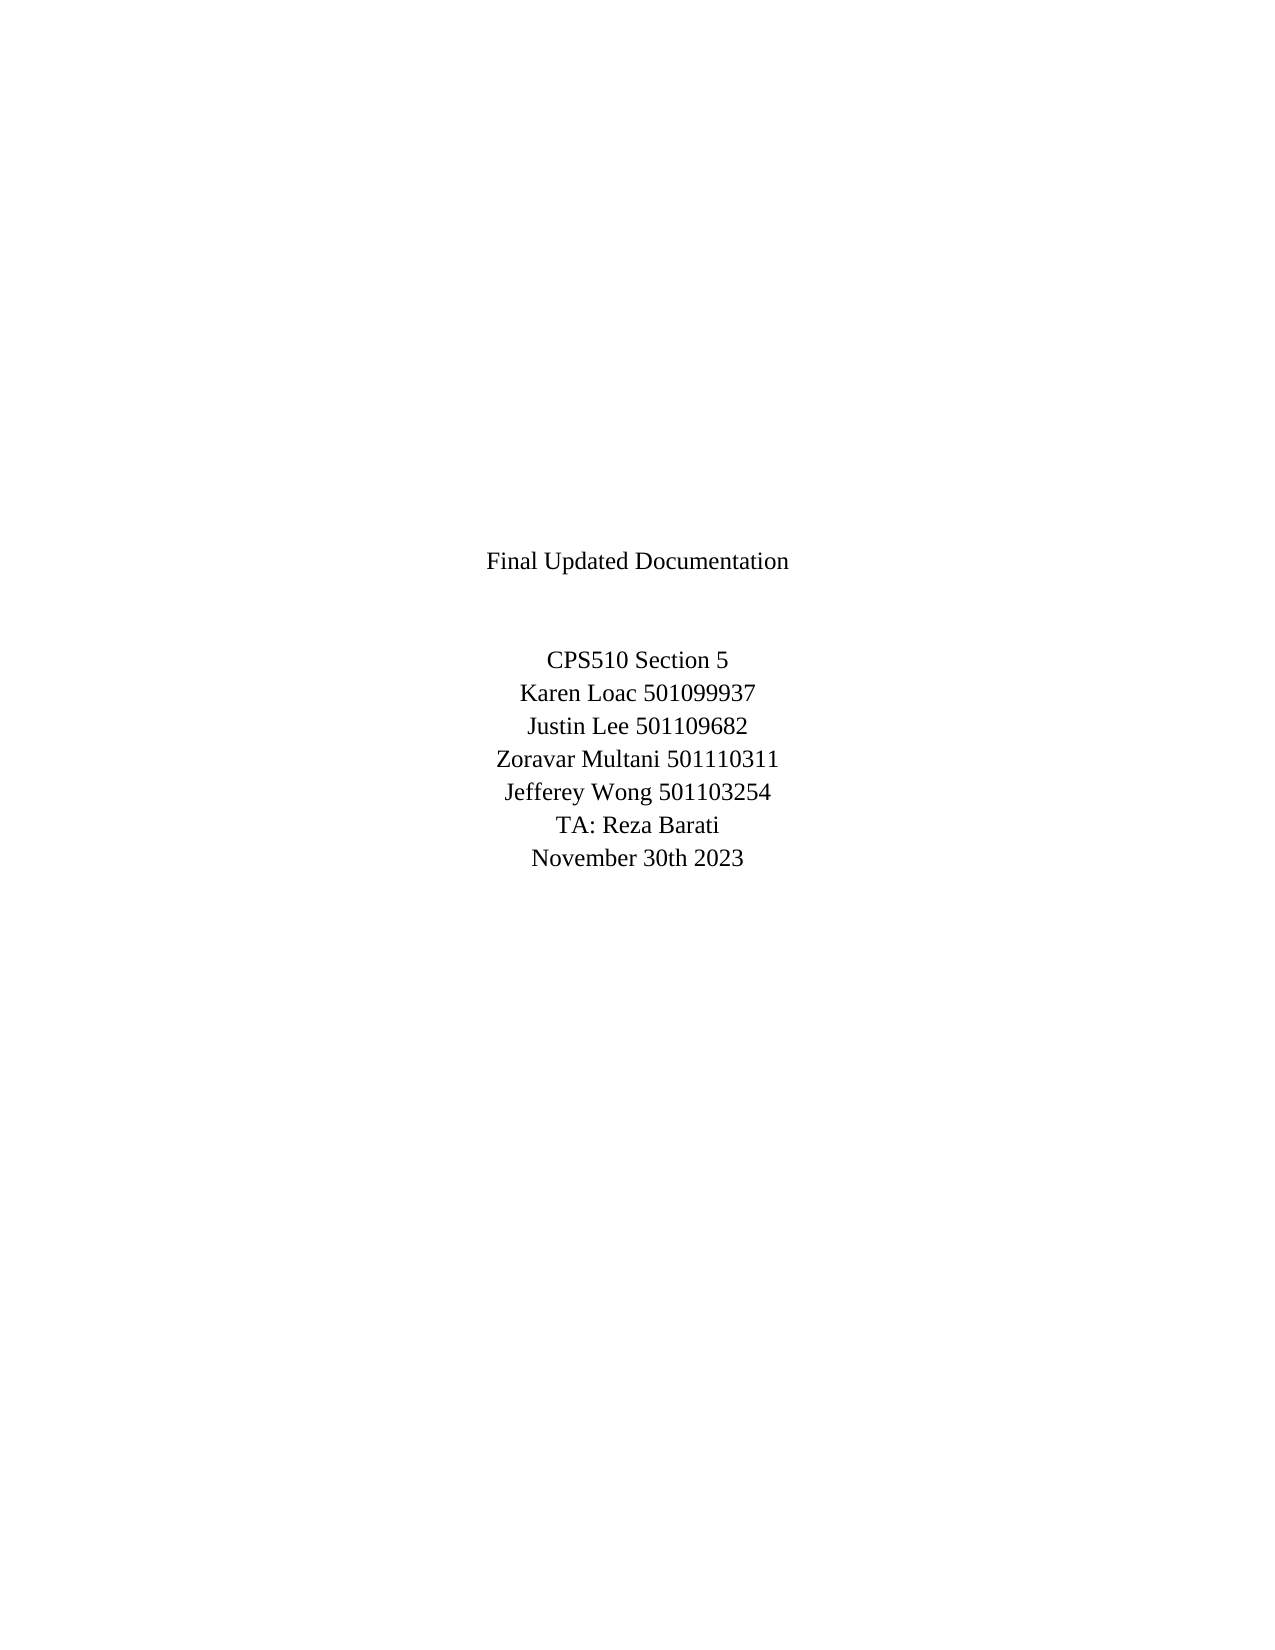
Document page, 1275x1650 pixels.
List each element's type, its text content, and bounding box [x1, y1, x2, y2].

text November 30th 2023 [150, 843, 1125, 872]
text Jefferey Wong 501103254 [150, 777, 1125, 806]
text Justin Lee 501109682 [150, 711, 1125, 740]
text TA: Reza Barati [150, 810, 1125, 839]
text Zoravar Multani 501110311 [150, 744, 1125, 773]
text Karen Loac 501099937 [150, 678, 1125, 707]
text Final Updated Documentation [150, 546, 1125, 575]
text CPS510 Section 5 [150, 645, 1125, 674]
